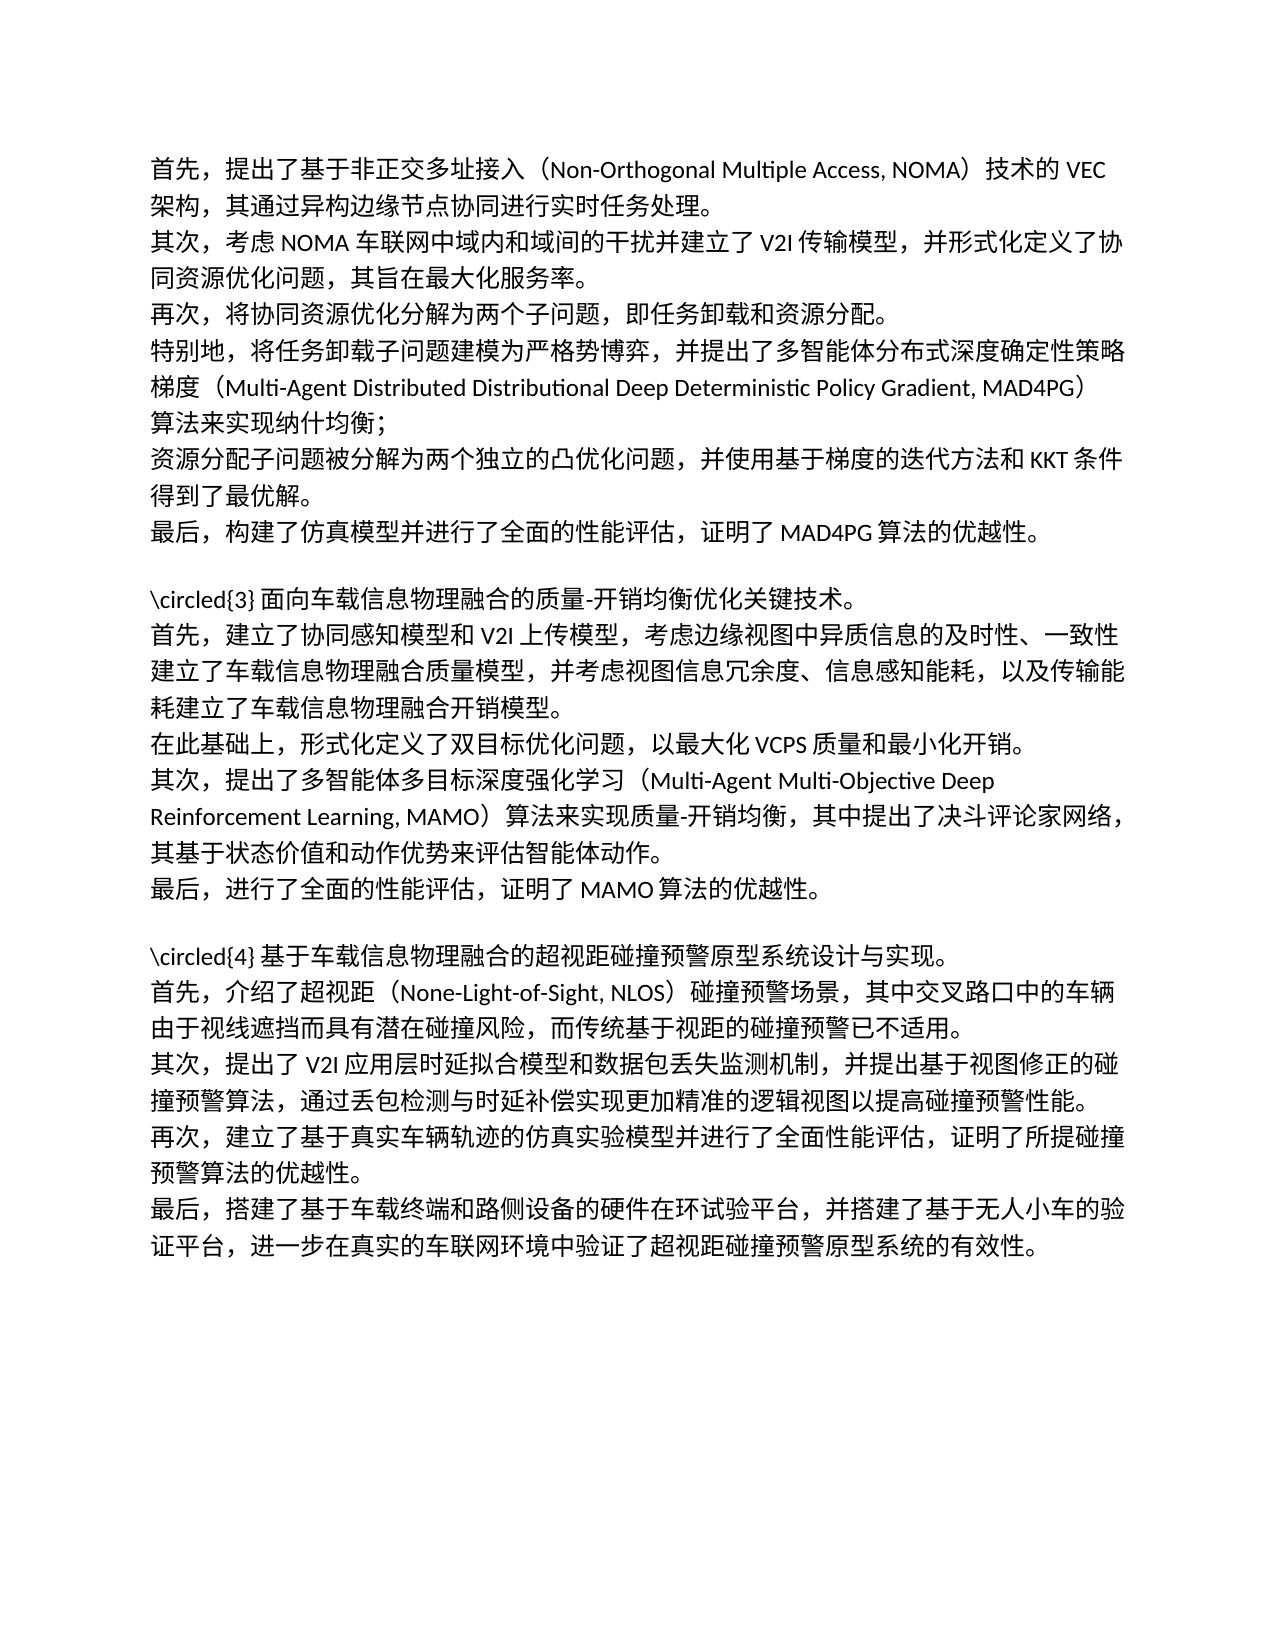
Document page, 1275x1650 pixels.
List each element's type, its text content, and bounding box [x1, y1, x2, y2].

text 首先，介绍了超视距（None-Light-of-Sight, NLOS）碰撞预警场景，其中交叉路口中的车辆由于视线遮挡而具有潜在碰撞风险，而传统基于视距的碰撞预警已不适用。 [150, 972, 1125, 1045]
text 再次，建立了基于真实车辆轨迹的仿真实验模型并进行了全面性能评估，证明了所提碰撞预警算法的优越性。 [150, 1117, 1125, 1190]
text 资源分配子问题被分解为两个独立的凸优化问题，并使用基于梯度的迭代方法和KKT条件得到了最优解。 [150, 440, 1125, 512]
text 特别地，将任务卸载子问题建模为严格势博弈，并提出了多智能体分布式深度确定性策略梯度（Multi-Agent Distributed Distributional Deep Deterministic Policy Gradient, MAD4PG）算法来实现纳什均衡； [150, 331, 1125, 440]
text 最后，构建了仿真模型并进行了全面的性能评估，证明了MAD4PG算法的优越性。 [150, 512, 1125, 549]
text 其次，提出了 V2I 应用层时延拟合模型和数据包丢失监测机制，并提出基于视图修正的碰撞预警算法，通过丢包检测与时延补偿实现更加精准的逻辑视图以提高碰撞预警性能。 [150, 1045, 1125, 1117]
text 首先，提出了基于非正交多址接入（Non-Orthogonal Multiple Access, NOMA）技术的 VEC 架构，其通过异构边缘节点协同进行实时任务处理。 [150, 150, 1125, 222]
text 最后，进行了全面的性能评估，证明了MAMO算法的优越性。 [150, 869, 1125, 906]
text 其次，提出了多智能体多目标深度强化学习（Multi-Agent Multi-Objective Deep Reinforcement Learning, MAMO）算法来实现质量-开销均衡，其中提出了决斗评论家网络，其基于状态价值和动作优势来评估智能体动作。 [150, 761, 1125, 869]
text 再次，将协同资源优化分解为两个子问题，即任务卸载和资源分配。 [150, 295, 1125, 331]
text 其次，考虑 NOMA 车联网中域内和域间的干扰并建立了V2I传输模型，并形式化定义了协同资源优化问题，其旨在最大化服务率。 [150, 222, 1125, 295]
text 首先，建立了协同感知模型和 V2I 上传模型，考虑边缘视图中异质信息的及时性、一致性建立了车载信息物理融合质量模型，并考虑视图信息冗余度、信息感知能耗，以及传输能耗建立了车载信息物理融合开销模型。 [150, 616, 1125, 724]
text 最后，搭建了基于车载终端和路侧设备的硬件在环试验平台，并搭建了基于无人小车的验证平台，进一步在真实的车联网环境中验证了超视距碰撞预警原型系统的有效性。 [150, 1190, 1125, 1262]
text 在此基础上，形式化定义了双目标优化问题，以最大化VCPS质量和最小化开销。 [150, 724, 1125, 761]
text \circled{3} 面向车载信息物理融合的质量-开销均衡优化关键技术。 [150, 579, 1125, 616]
text \circled{4} 基于车载信息物理融合的超视距碰撞预警原型系统设计与实现。 [150, 936, 1125, 972]
